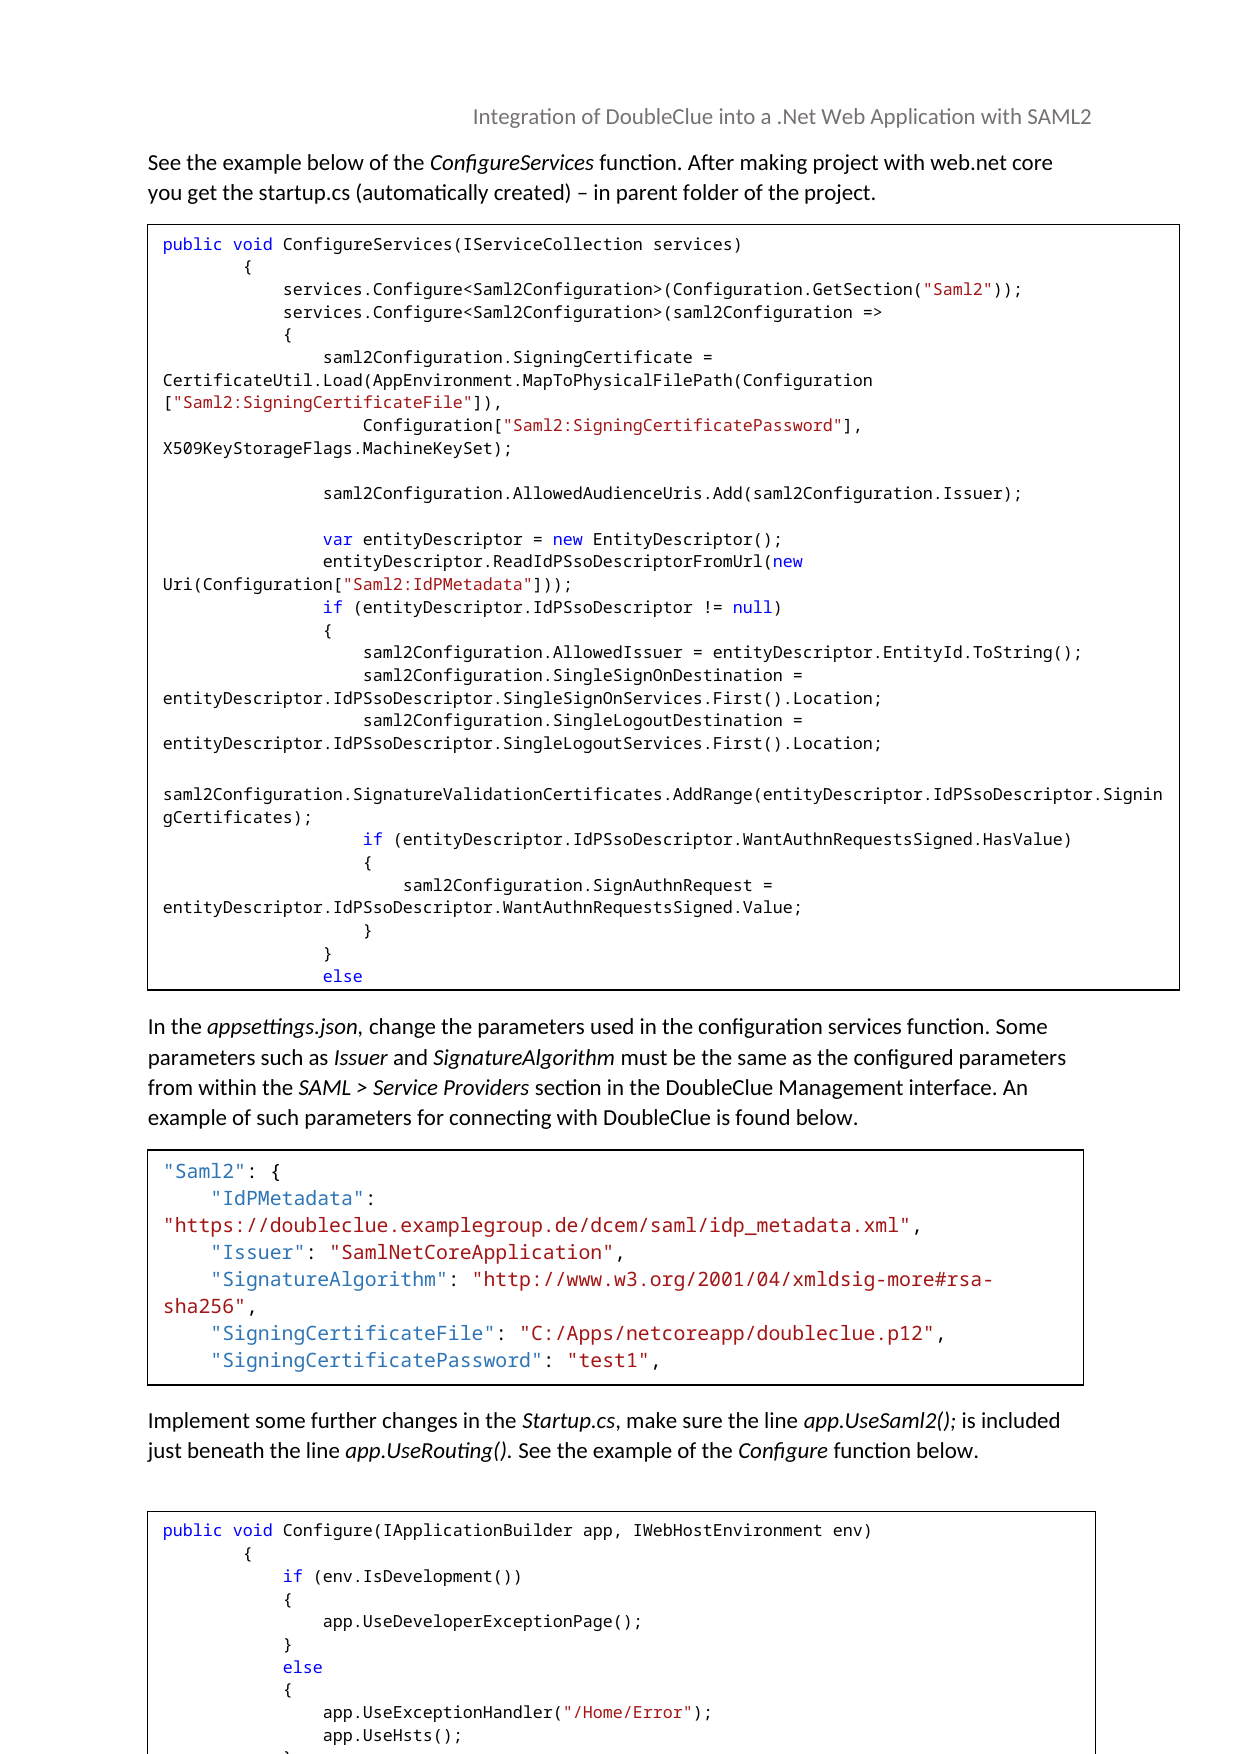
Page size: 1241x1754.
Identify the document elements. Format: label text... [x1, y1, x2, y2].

text Implement some further changes in the Startup.cs, make sure the line app.UseSaml2(); is included just beneath the line app.UseRouting(). See the example of the Configure function below. [148, 1406, 1093, 1464]
text In the appsettings.json, change the parameters used in the configuration services function. Some parameters such as Issuer and SignatureAlgorithm must be the same as the configured parameters from within the SAML > Service Providers section in the DoubleClue Management interface. An example of such parameters for connecting with DoubleClue is found below. [148, 1012, 1093, 1131]
text See the example below of the ConfigureServices function. After making project with web.net core you get the startup.cs (automatically created) – in parent folder of the project. [148, 148, 1093, 206]
